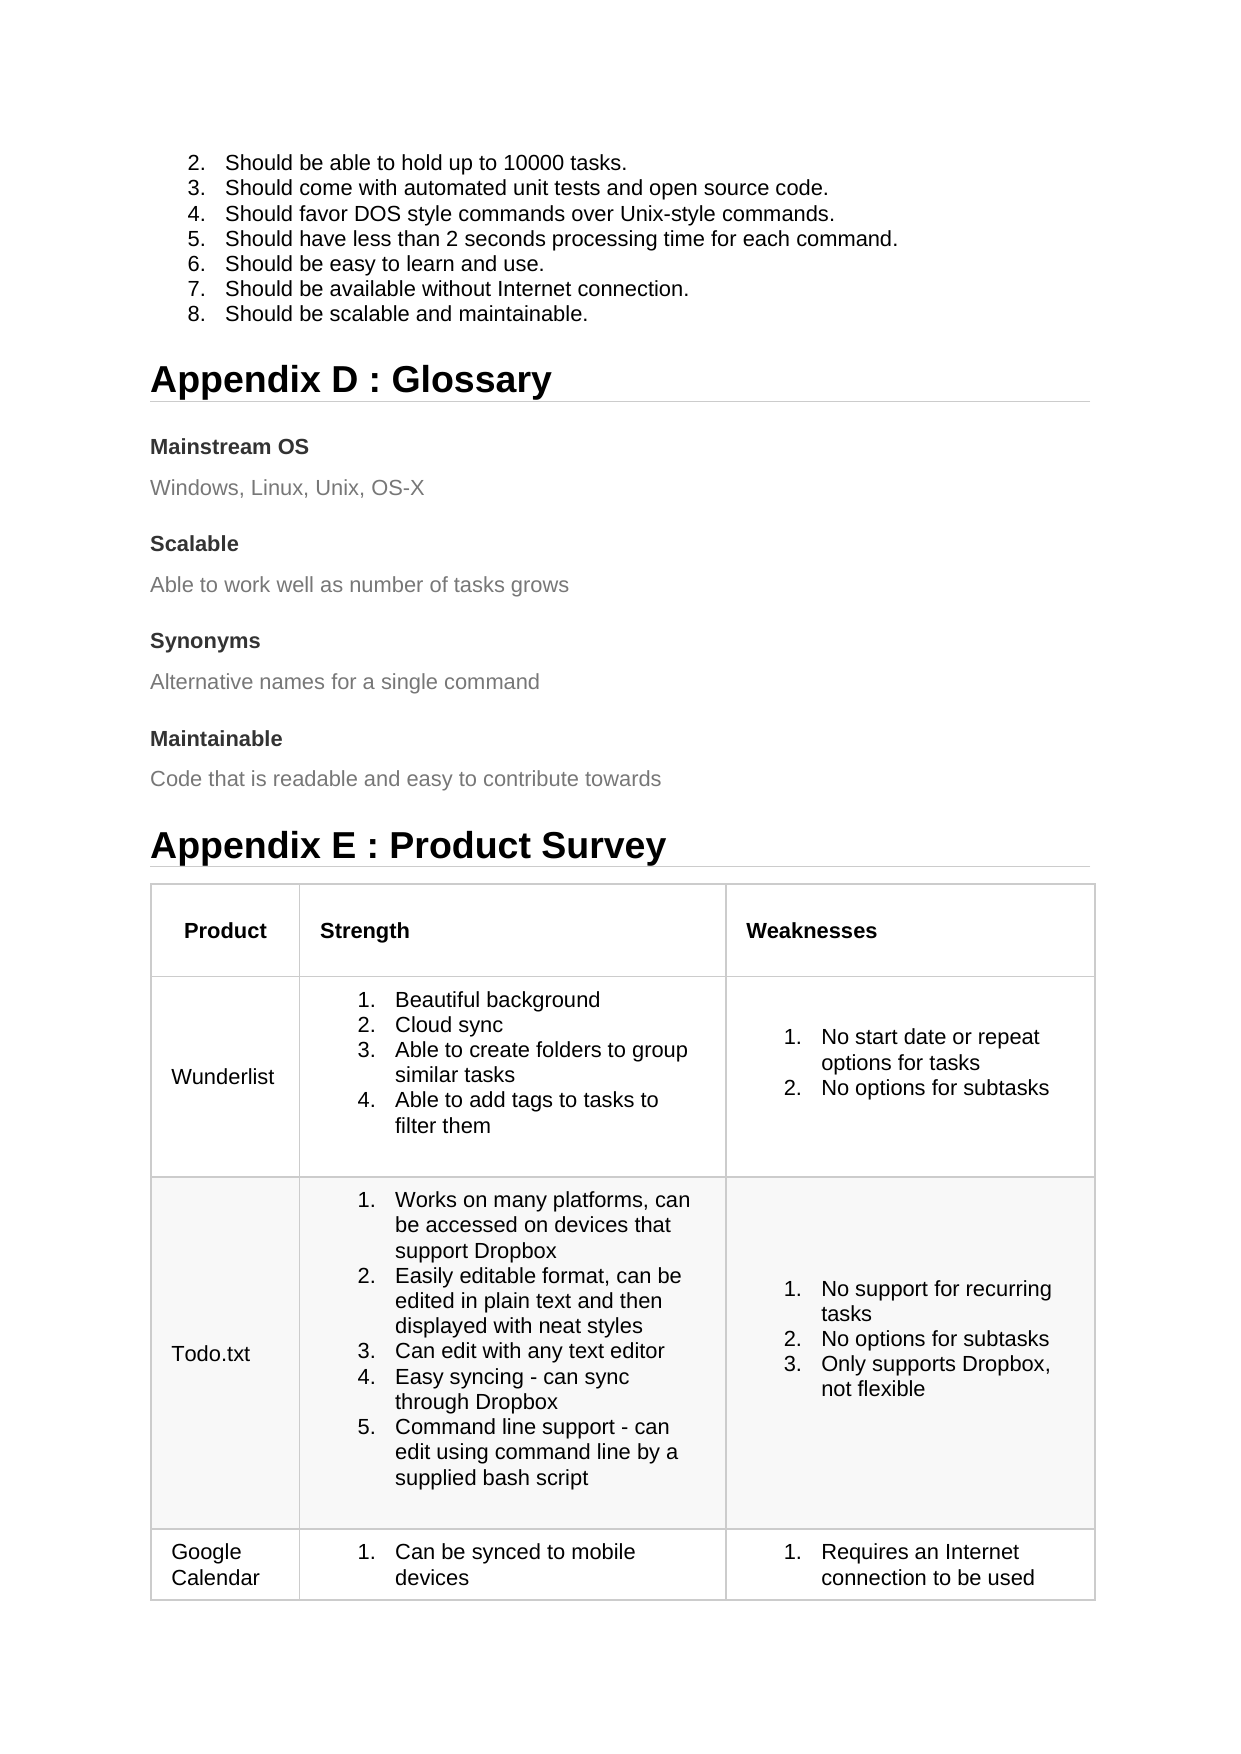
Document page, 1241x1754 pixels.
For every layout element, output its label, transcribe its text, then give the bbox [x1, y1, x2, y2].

table_header Strength [300, 885, 725, 976]
list Should be able to hold up to 10000 tasks. [187, 150, 1090, 175]
list Should be available without Internet connection. [187, 276, 1090, 301]
table_cell Requires an Internet connection to be used Cannot be brought up with a keyboard shortcut [727, 1530, 1094, 1599]
table_cell Wunderlist [152, 977, 299, 1176]
table_cell No start date or repeat options for tasks No options for subtasks [727, 977, 1094, 1176]
list Should be scalable and maintainable. [187, 301, 1090, 326]
table_cell Beautiful background Cloud sync Able to create folders to group similar tasks Able to add tags to tasks to filter them [300, 977, 725, 1176]
table_header Weaknesses [727, 885, 1094, 976]
list Should favor DOS style commands over Unix-style commands. [187, 200, 1090, 226]
text Mainstream OS [150, 434, 1090, 459]
text Able to work well as number of tasks grows [150, 572, 1090, 597]
table_cell No support for recurring tasks No options for subtasks Only supports Dropbox, not flexible [727, 1178, 1094, 1528]
table_cell Can be synced to mobile devices Alerts via notifications on phones Switches between views easily Minimalistic interface [300, 1530, 725, 1599]
list Should come with automated unit tests and open source code. [187, 175, 1090, 200]
table_header Product [152, 885, 299, 976]
table_cell Google Calendar [152, 1530, 299, 1599]
text Synonyms [150, 628, 1090, 653]
list Should be easy to learn and use. [187, 251, 1090, 276]
text Scalable [150, 531, 1090, 556]
table_cell Works on many platforms, can be accessed on devices that support Dropbox Easily editable format, can be edited in plain text and then displayed with neat styles Can edit with any text editor Easy syncing - can sync through Dropbox Command line support - can edit using command line by a supplied bash script [300, 1178, 725, 1528]
text Maintainable [150, 726, 1090, 751]
text Alternative names for a single command [150, 669, 1090, 694]
table_cell Todo.txt [152, 1178, 299, 1528]
list Should have less than 2 seconds processing time for each command. [187, 226, 1090, 251]
text Appendix E : Product Survey [150, 823, 1090, 866]
text Windows, Linux, Unix, OS-X [150, 474, 1090, 500]
text Code that is readable and easy to contribute towards [150, 766, 1090, 792]
text Appendix D : Glossary [150, 358, 1090, 401]
